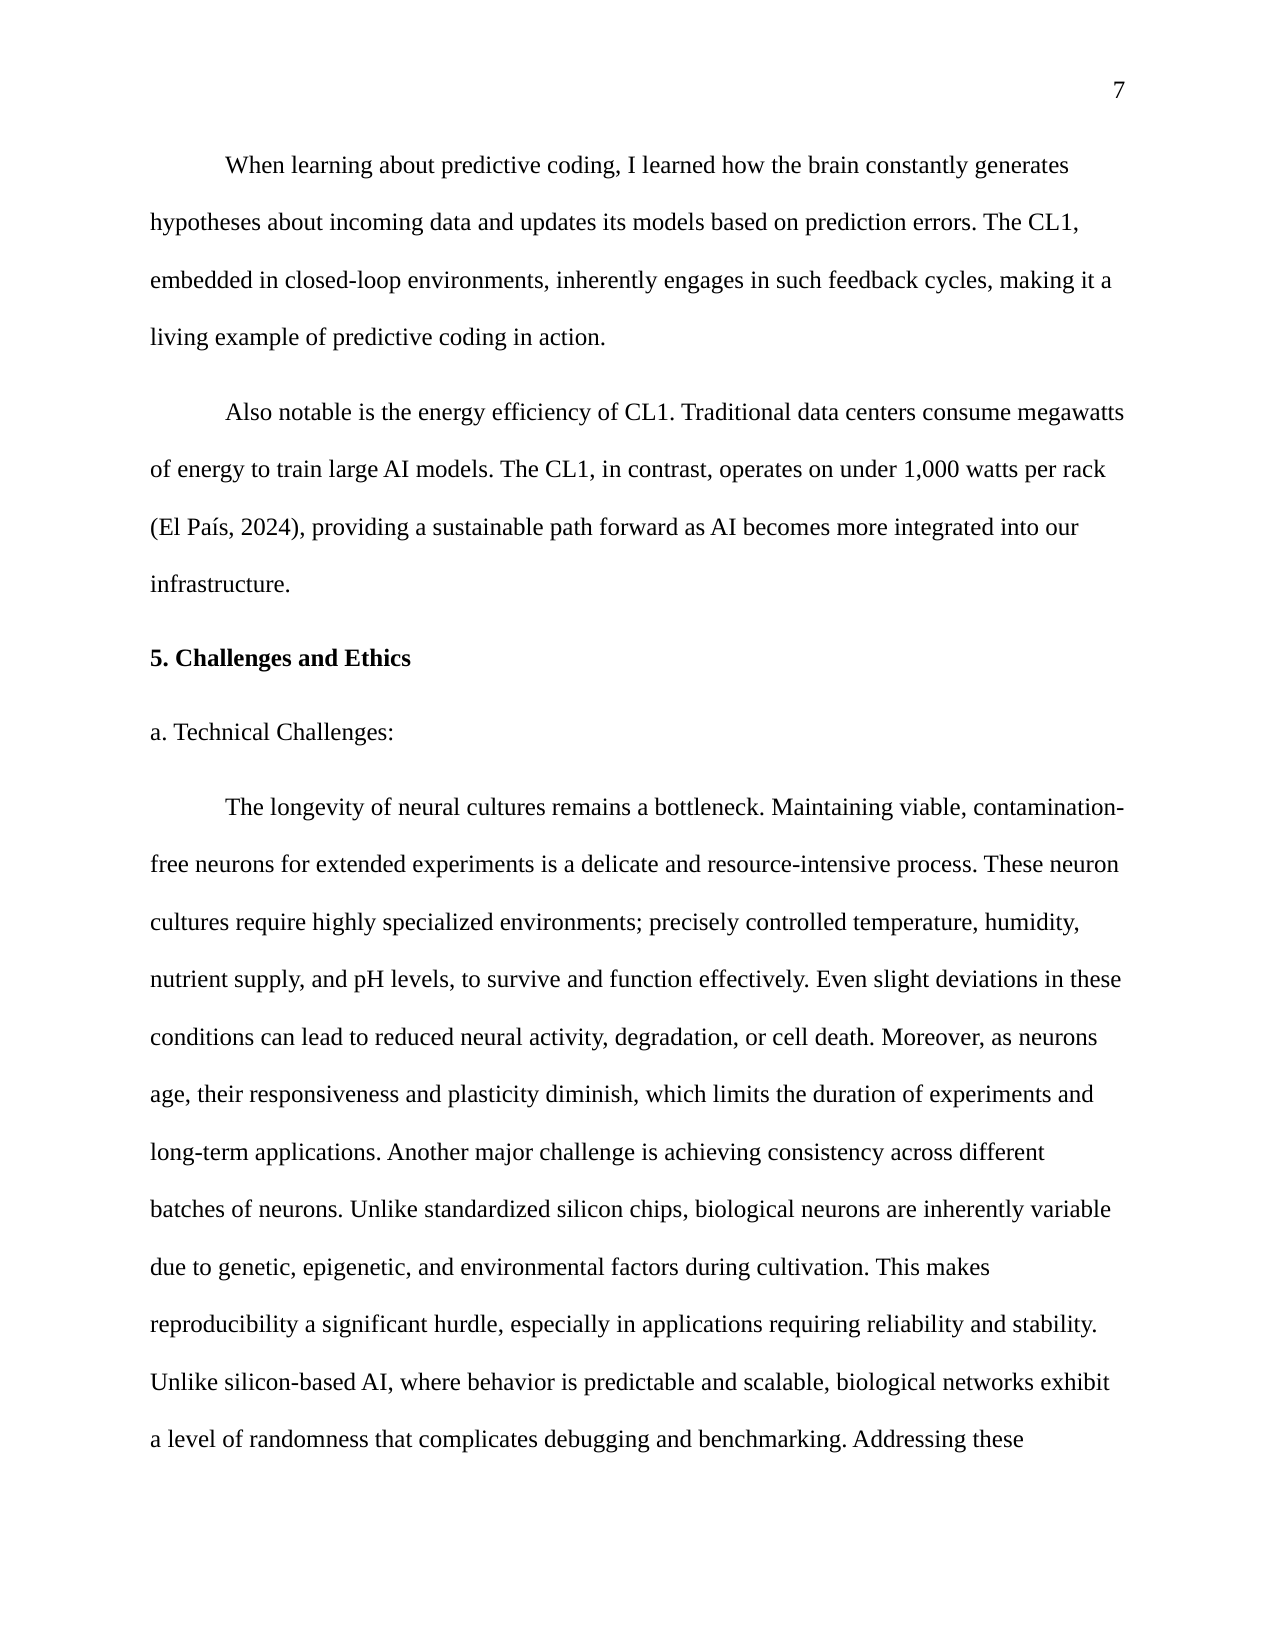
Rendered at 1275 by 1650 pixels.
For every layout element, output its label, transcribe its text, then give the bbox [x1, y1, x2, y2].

text 5. Challenges and Ethics [150, 643, 1125, 672]
text When learning about predictive coding, I learned how the brain constantly generates hypotheses about incoming data and updates its models based on prediction errors. The CL1, embedded in closed-loop environments, inherently engages in such feedback cycles, making it a living example of predictive coding in action. [150, 150, 1125, 351]
text Also notable is the energy efficiency of CL1. Traditional data centers consume megawatts of energy to train large AI models. The CL1, in contrast, operates on under 1,000 watts per rack (El País, 2024), providing a sustainable path forward as AI becomes more integrated into our infrastructure. [150, 397, 1125, 598]
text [150, 792, 1125, 1453]
text a. Technical Challenges: [150, 717, 1125, 746]
